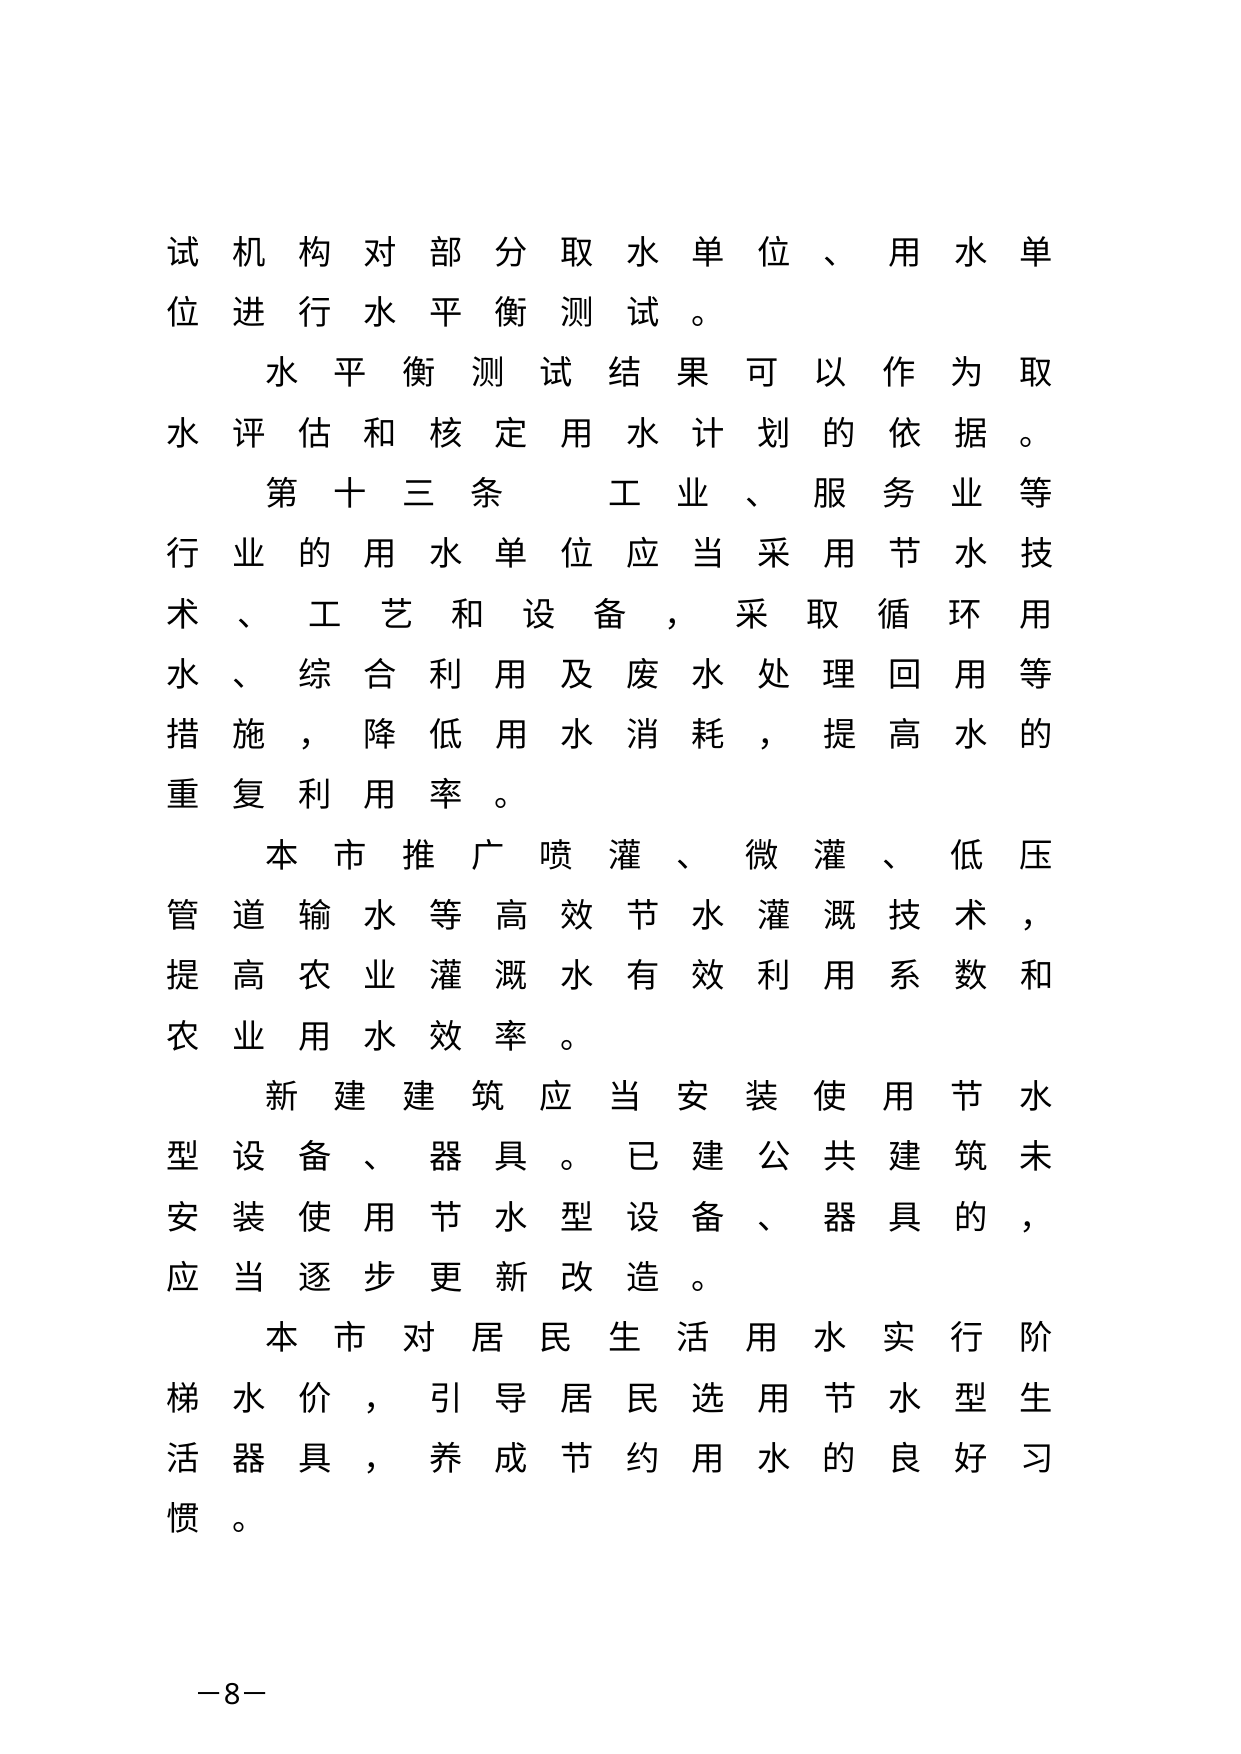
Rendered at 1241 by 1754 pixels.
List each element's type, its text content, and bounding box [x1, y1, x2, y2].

text 新建建筑应当安装使用节水型设备、器具。已建公共建筑未安装使用节水型设备、器具的，应当逐步更新改造。 [167, 1064, 1085, 1305]
text 本市对居民生活用水实行阶梯水价，引导居民选用节水型生活器具，养成节约用水的良好习惯。 [167, 1305, 1085, 1546]
text 第十三条 工业、服务业等行业的用水单位应当采用节水技术、工艺和设备，采取循环用水、综合利用及废水处理回用等措施，降低用水消耗，提高水的重复利用率。 [167, 461, 1085, 822]
text 水平衡测试结果可以作为取水评估和核定用水计划的依据。 [167, 340, 1085, 461]
text 本市推广喷灌、微灌、低压管道输水等高效节水灌溉技术，提高农业灌溉水有效利用系数和农业用水效率。 [167, 822, 1085, 1064]
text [167, 219, 1085, 340]
